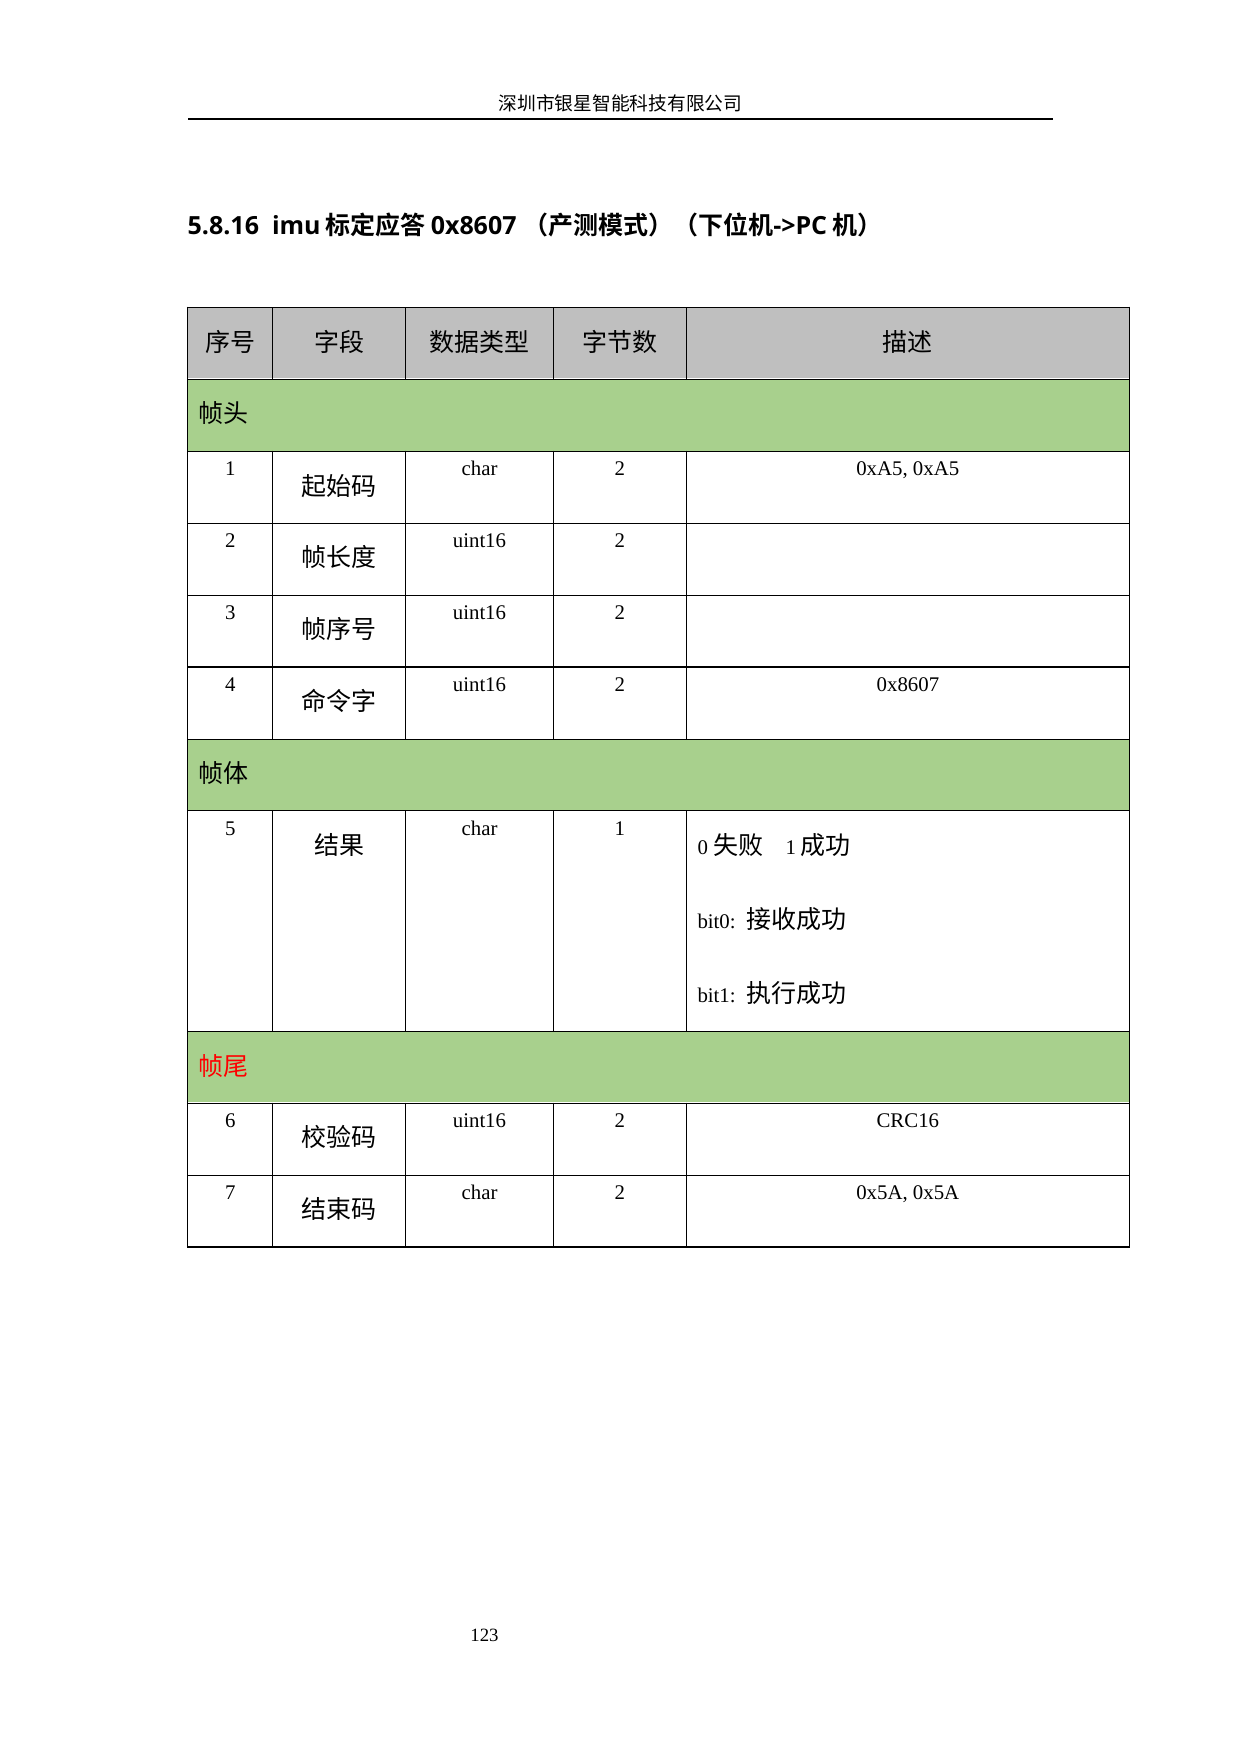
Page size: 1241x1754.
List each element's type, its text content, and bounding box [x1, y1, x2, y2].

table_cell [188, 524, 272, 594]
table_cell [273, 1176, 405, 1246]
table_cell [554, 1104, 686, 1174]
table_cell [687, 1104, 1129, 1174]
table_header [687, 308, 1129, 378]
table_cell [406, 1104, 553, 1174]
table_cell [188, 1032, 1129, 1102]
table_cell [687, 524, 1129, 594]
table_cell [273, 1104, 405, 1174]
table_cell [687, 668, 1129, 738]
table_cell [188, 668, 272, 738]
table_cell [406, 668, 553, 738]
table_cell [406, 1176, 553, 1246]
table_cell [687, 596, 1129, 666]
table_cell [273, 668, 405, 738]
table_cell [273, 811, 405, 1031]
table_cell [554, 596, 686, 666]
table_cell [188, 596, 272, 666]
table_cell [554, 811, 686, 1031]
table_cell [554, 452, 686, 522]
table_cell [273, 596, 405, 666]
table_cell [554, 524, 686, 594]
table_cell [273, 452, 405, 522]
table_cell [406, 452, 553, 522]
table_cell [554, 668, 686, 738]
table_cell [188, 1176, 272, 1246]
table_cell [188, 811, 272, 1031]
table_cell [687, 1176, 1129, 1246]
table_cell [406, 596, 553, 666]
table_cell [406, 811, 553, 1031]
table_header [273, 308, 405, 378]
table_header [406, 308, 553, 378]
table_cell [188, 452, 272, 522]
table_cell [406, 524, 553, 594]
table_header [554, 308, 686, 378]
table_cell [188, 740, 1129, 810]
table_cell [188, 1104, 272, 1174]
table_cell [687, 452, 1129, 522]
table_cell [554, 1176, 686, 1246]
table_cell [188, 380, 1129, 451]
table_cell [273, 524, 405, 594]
subtitle 5.8.16 imu标定应答0x8607 （产测模式）（下位机->PC机） [187, 191, 1053, 256]
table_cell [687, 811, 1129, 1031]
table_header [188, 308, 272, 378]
